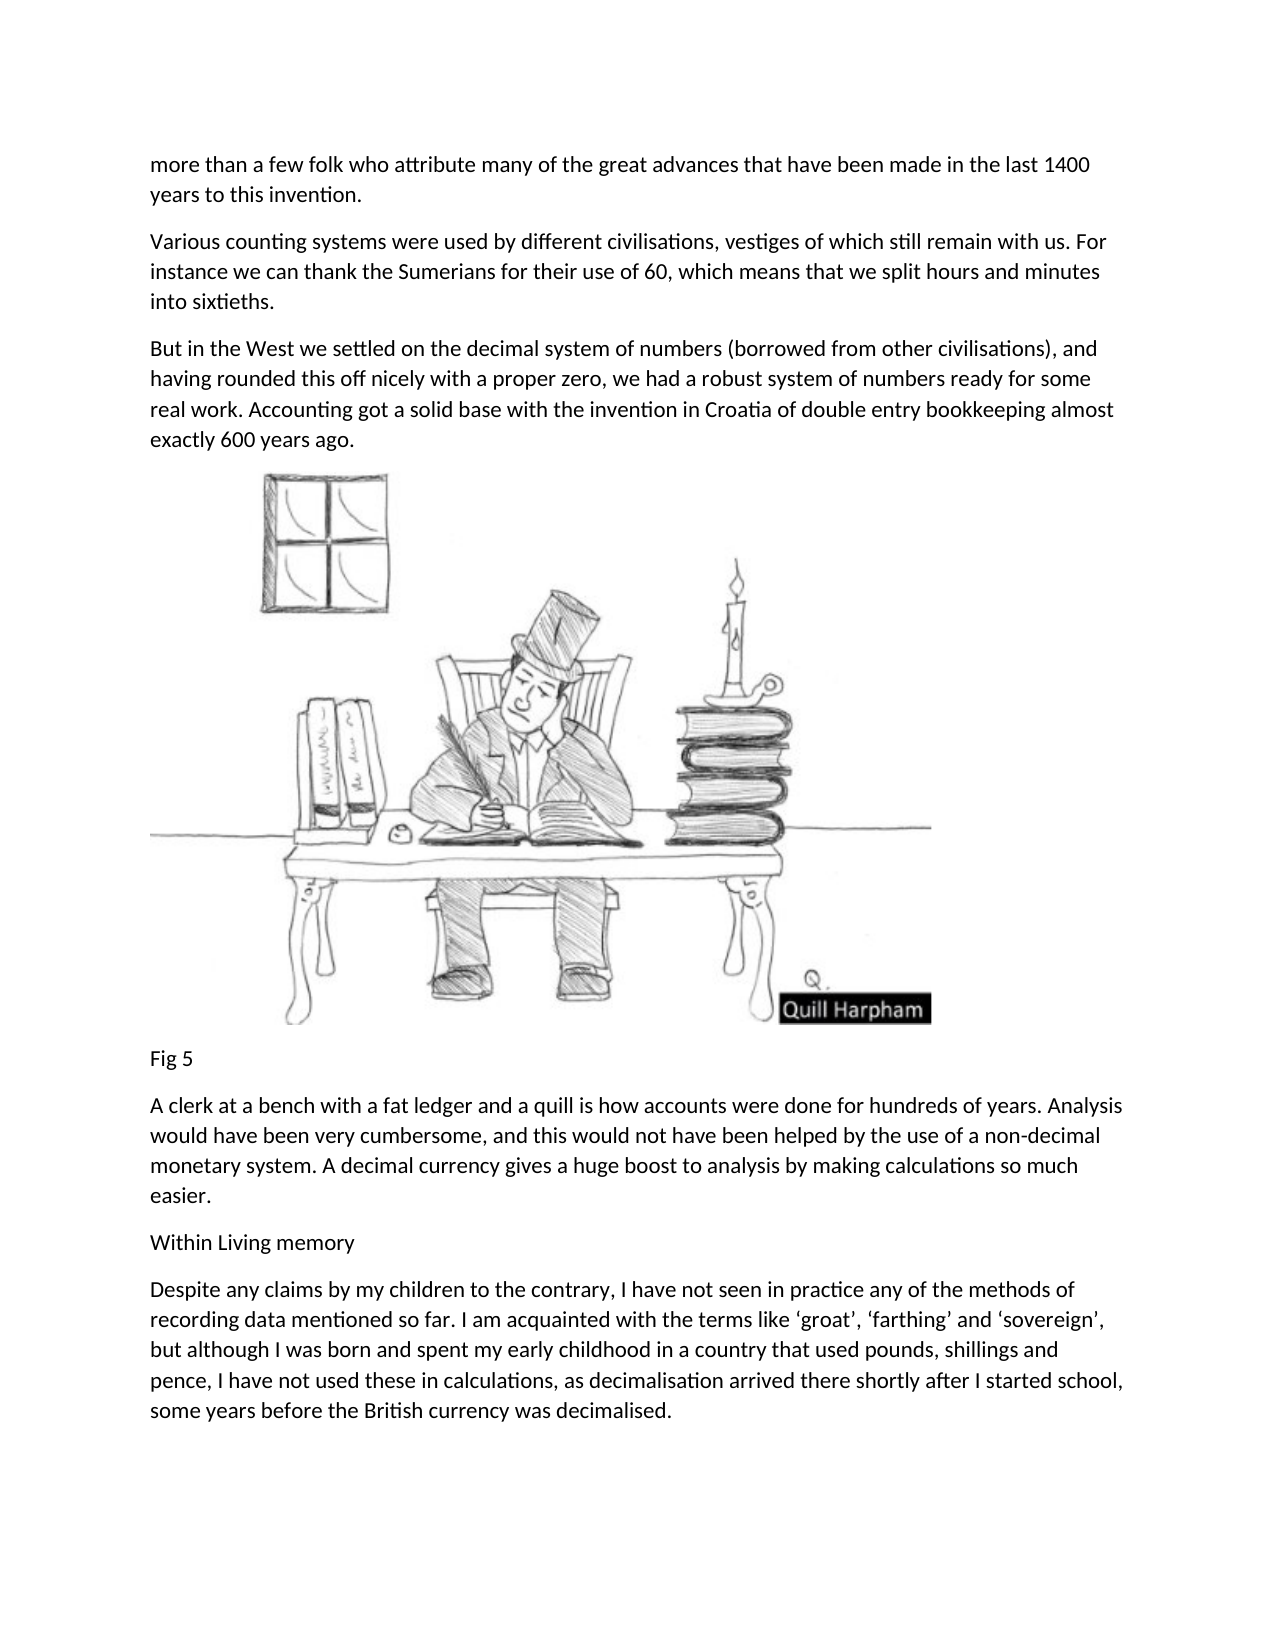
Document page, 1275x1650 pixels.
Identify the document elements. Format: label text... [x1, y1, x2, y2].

picture [150, 471, 932, 1025]
text A clerk at a bench with a fat ledger and a quill is how accounts were done for hundreds of years. Analysis would have been very cumbersome, and this would not have been helped by the use of a non-decimal monetary system. A decimal currency gives a huge boost to analysis by making calculations so much easier. [150, 1091, 1125, 1209]
text Within Living memory [150, 1228, 1125, 1256]
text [150, 150, 1125, 208]
text Various counting systems were used by different civilisations, vestiges of which still remain with us. For instance we can thank the Sumerians for their use of 60, which means that we split hours and minutes into sixtieths. [150, 227, 1125, 316]
text Fig 5 [150, 1044, 1125, 1072]
text But in the West we settled on the decimal system of numbers (borrowed from other civilisations), and having rounded this off nicely with a proper zero, we had a robust system of numbers ready for some real work. Accounting got a solid base with the invention in Croatia of double entry bookkeeping almost exactly 600 years ago. [150, 334, 1125, 453]
text Despite any claims by my children to the contrary, I have not seen in practice any of the methods of recording data mentioned so far. I am acquainted with the terms like ‘groat’, ‘farthing’ and ‘sovereign’, but although I was born and spent my early childhood in a country that used pounds, shillings and pence, I have not used these in calculations, as decimalisation arrived there shortly after I started school, some years before the British currency was decimalised. [150, 1275, 1125, 1424]
